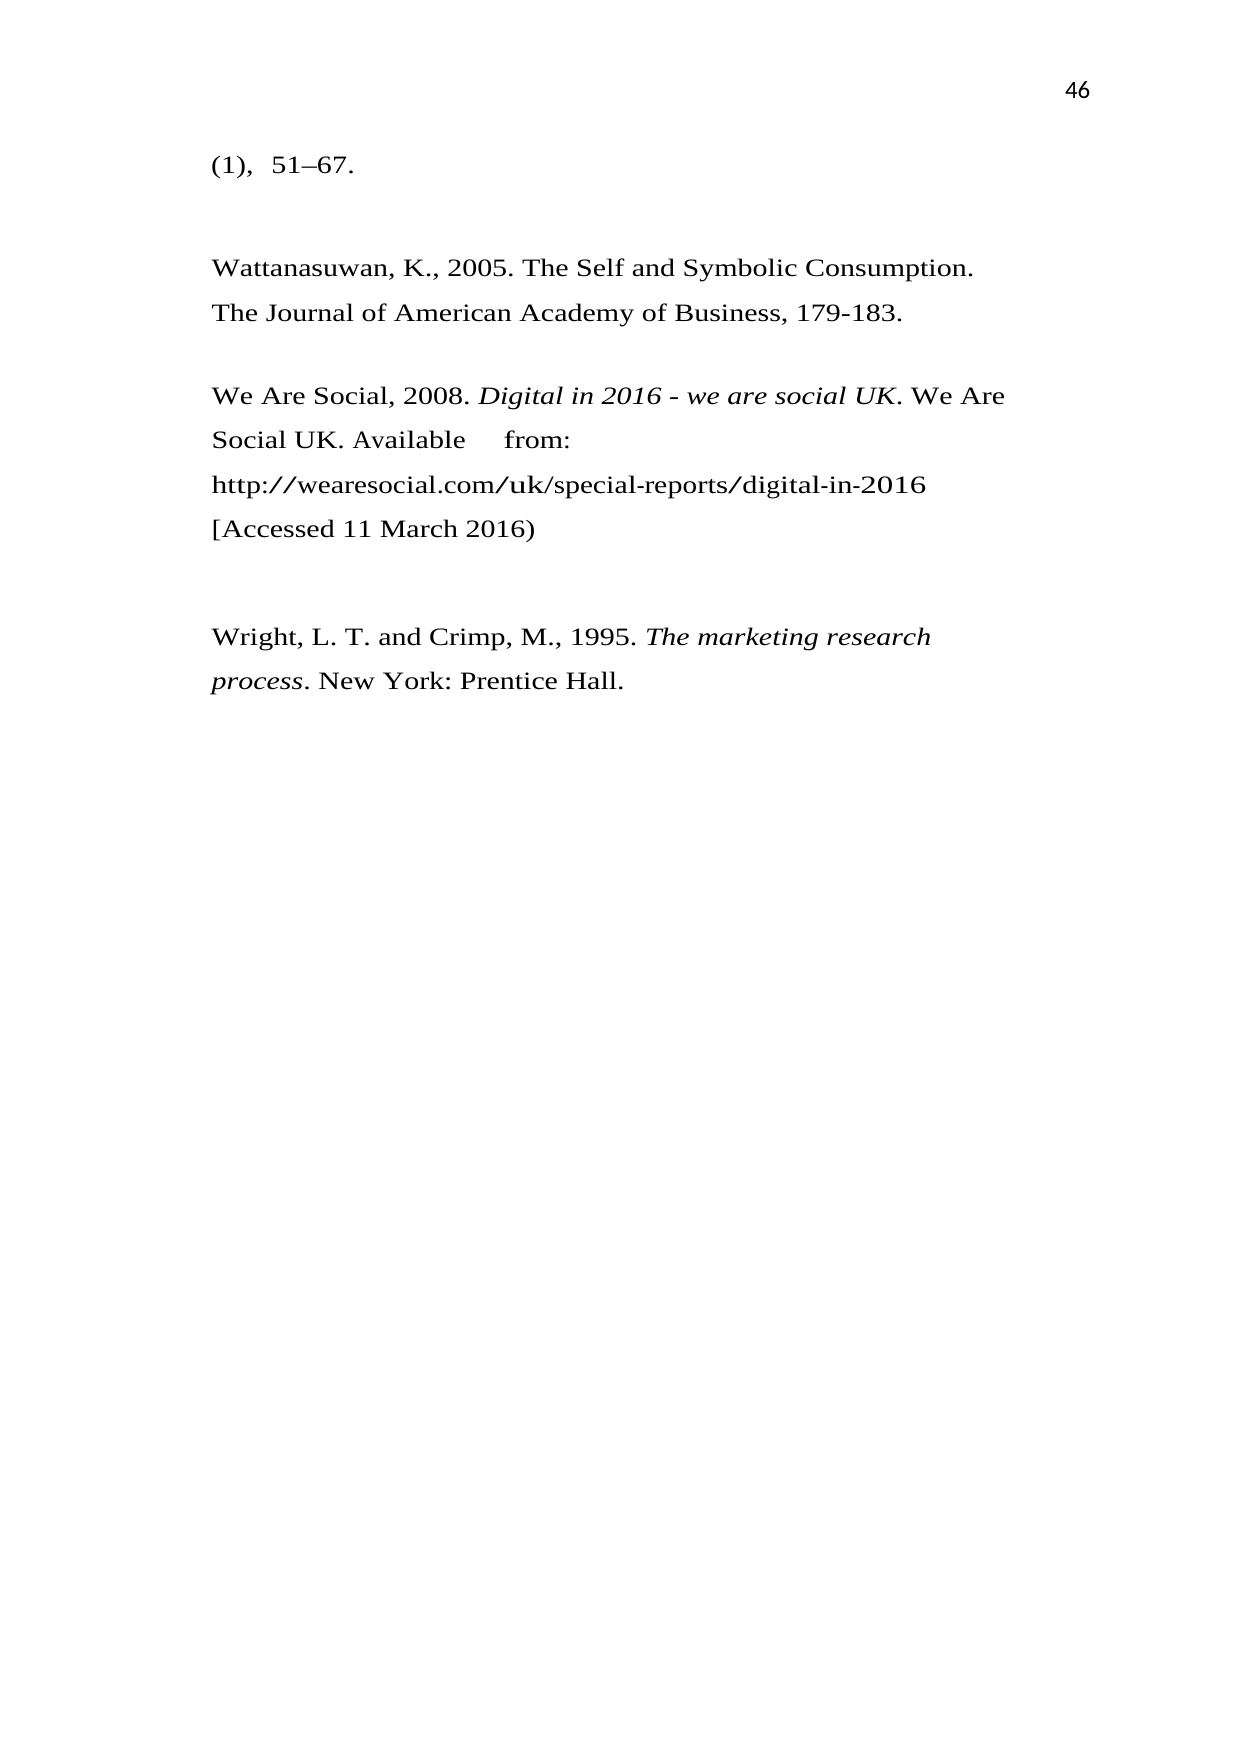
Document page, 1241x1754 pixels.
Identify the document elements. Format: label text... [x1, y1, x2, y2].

text We Are Social, 2008. Digital in 2016 - we are social UK. We Are Social UK. Available from: http://wearesocial.com/uk/special-reports/digital-in-2016 [Accessed 11 March 2016) [211, 381, 1023, 543]
text Wright, L. T. and Crimp, M., 1995. The marketing research process. New York: Prentice Hall. [211, 622, 1023, 695]
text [211, 150, 1029, 179]
text Wattanasuwan, K., 2005. The Self and Symbolic Consumption. The Journal of American Academy of Business, 179-183. [211, 253, 1029, 327]
